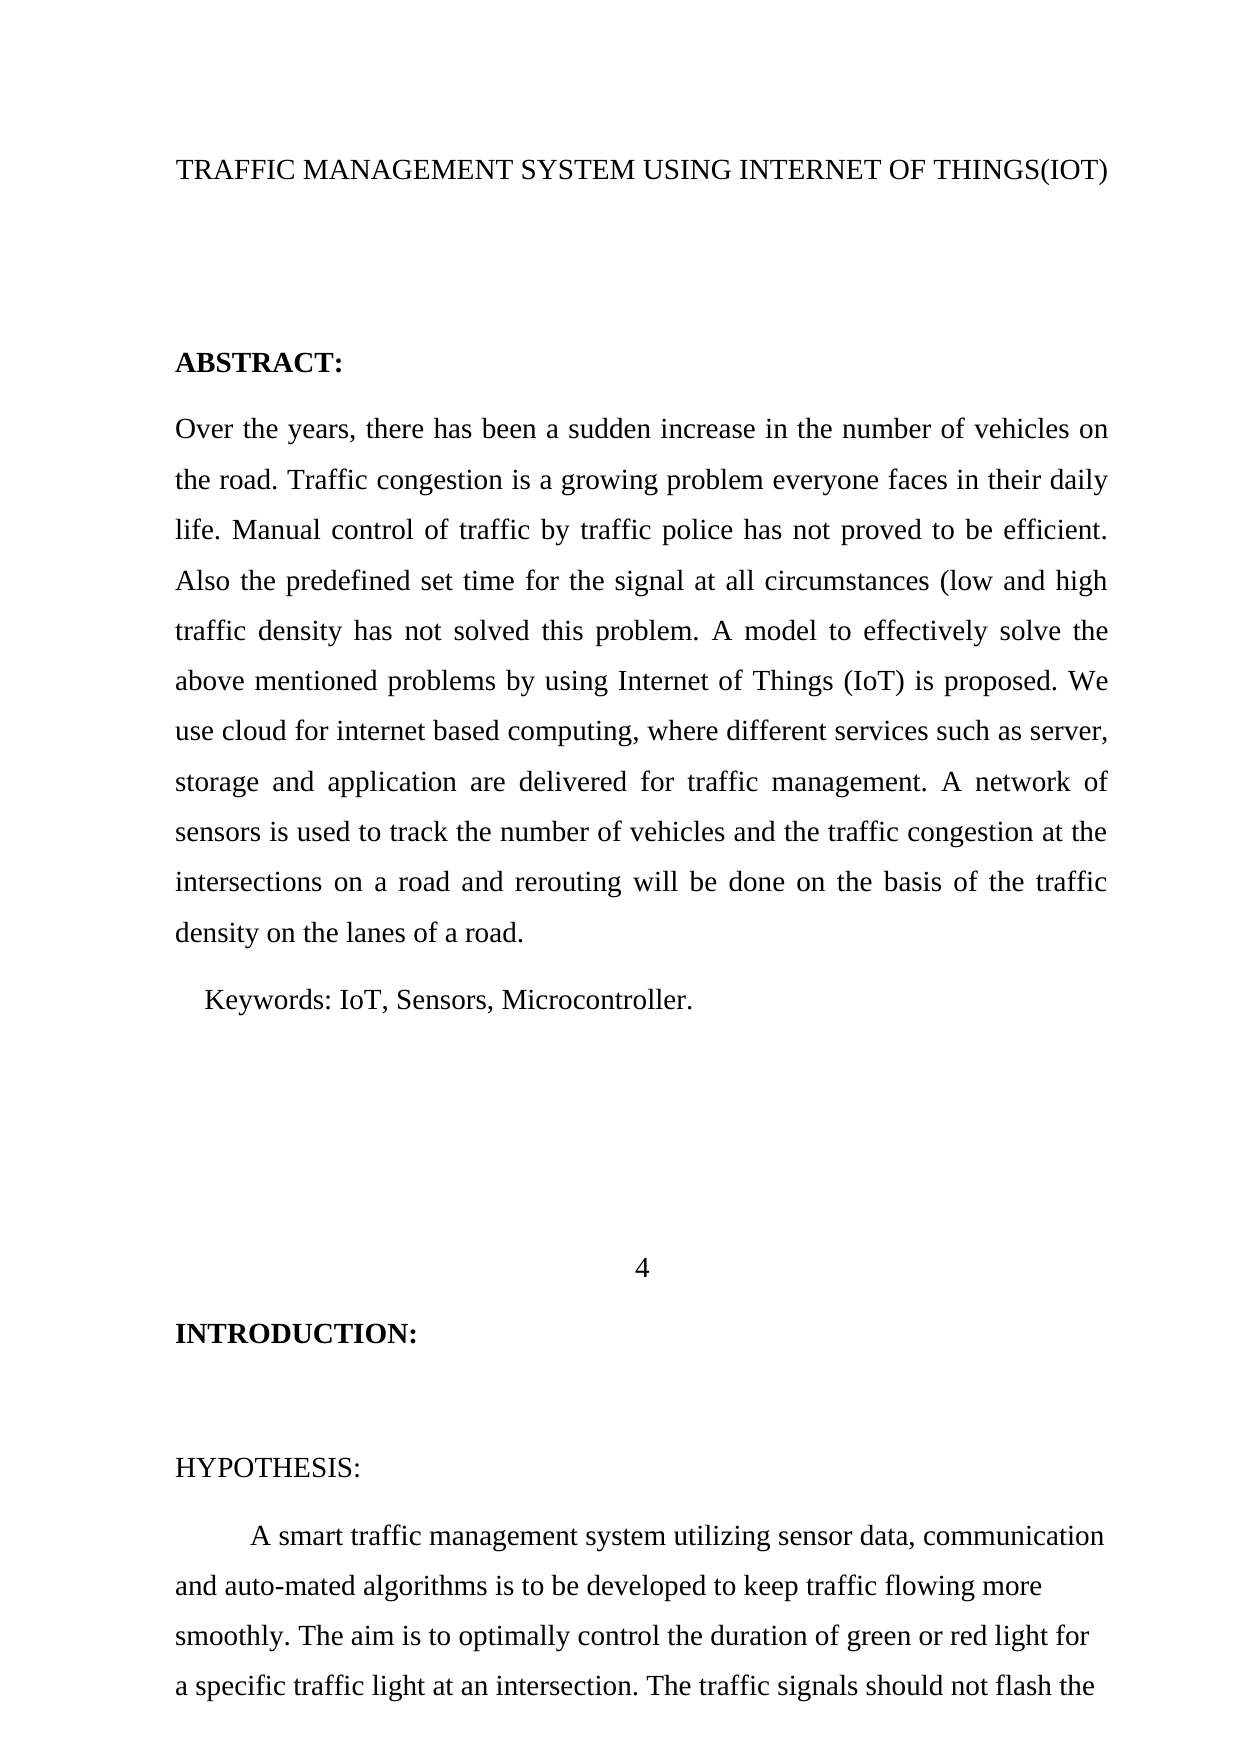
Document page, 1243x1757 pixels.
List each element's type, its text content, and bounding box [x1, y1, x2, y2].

text Keywords: IoT, Sensors, Microcontroller. [175, 982, 1109, 1015]
text Over the years, there has been a sudden increase in the number of vehicles on the road. Traffic congestion is a growing problem everyone faces in their daily life. Manual control of traffic by traffic police has not proved to be efficient. Also the predefined set time for the signal at all circumstances (low and high traffic density has not solved this problem. A model to effectively solve the above mentioned problems by using Internet of Things (IoT) is proposed. We use cloud for internet based computing, where different services such as server, storage and application are delivered for traffic management. A network of sensors is used to track the number of vehicles and the traffic congestion at the intersections on a road and rerouting will be done on the basis of the traffic density on the lanes of a road. [175, 412, 1109, 948]
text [175, 1518, 1109, 1702]
text ABSTRACT: [175, 345, 1109, 378]
text INTRODUCTION: [175, 1317, 1109, 1350]
text 4 [175, 1250, 1109, 1283]
text HYPOTHESIS: [175, 1451, 1109, 1484]
text TRAFFIC MANAGEMENT SYSTEM USING INTERNET OF THINGS(IOT) [175, 152, 1109, 186]
